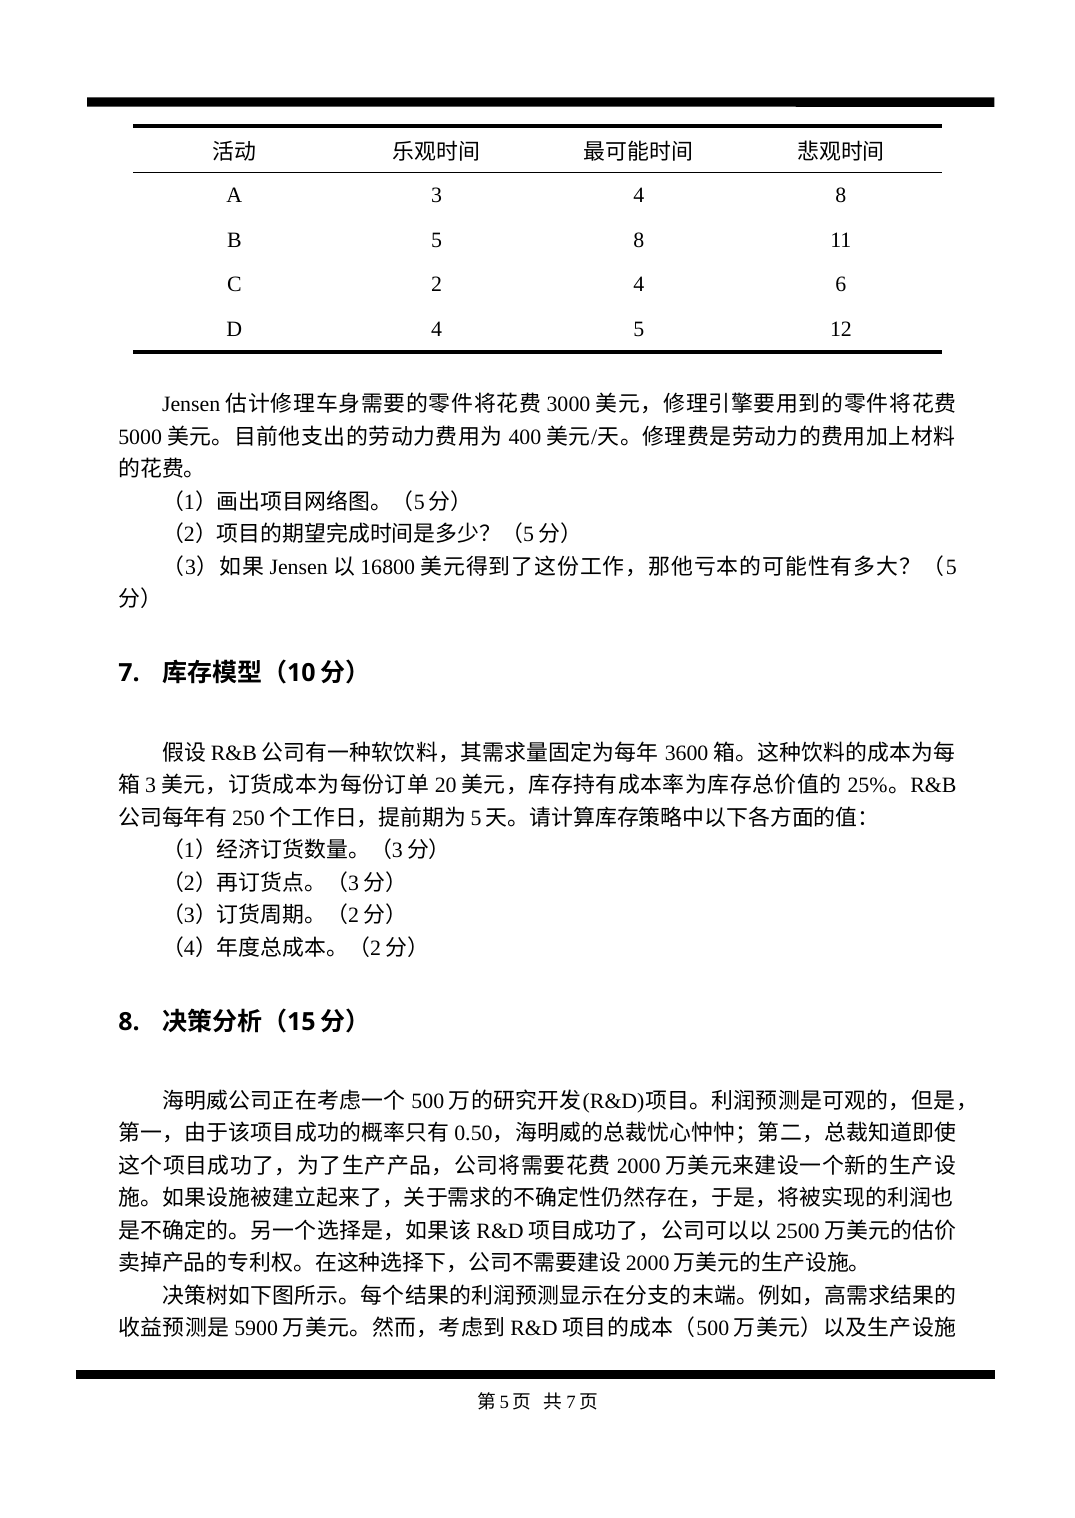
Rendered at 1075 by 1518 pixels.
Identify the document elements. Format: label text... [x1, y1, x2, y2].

table_header 乐观时间 [335, 128, 537, 172]
table_cell 5 [335, 217, 537, 262]
table_cell 5 [537, 306, 739, 350]
table_cell 12 [740, 306, 942, 350]
table_header 最可能时间 [537, 128, 739, 172]
text （1）画出项目网络图。（5分） [118, 483, 957, 516]
text （3）订货周期。（2分） [118, 897, 957, 929]
table_header 悲观时间 [740, 128, 942, 172]
text （2）再订货点。（3分） [118, 864, 957, 897]
table_cell B [133, 217, 335, 262]
table_cell 8 [740, 173, 942, 217]
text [118, 1277, 957, 1342]
text （4）年度总成本。（2分） [118, 929, 957, 962]
table_cell 11 [740, 217, 942, 262]
text 海明威公司正在考虑一个500万的研究开发(R&D)项目。利润预测是可观的，但是，第一，由于该项目成功的概率只有0.50，海明威的总裁忧心忡忡；第二，总裁知道即使这个项目成功了，为了生产产品，公司将需要花费2000万美元来建设一个新的生产设施。如果设施被建立起来了，关于需求的不确定性仍然存在，于是，将被实现的利润也是不确定的。另一个选择是，如果该R&D项目成功了，公司可以以2500万美元的估价卖掉产品的专利权。在这种选择下，公司不需要建设2000万美元的生产设施。 [118, 1082, 957, 1277]
table_cell 6 [740, 262, 942, 306]
text Jensen估计修理车身需要的零件将花费3000美元，修理引擎要用到的零件将花费5000美元。目前他支出的劳动力费用为400美元/天。修理费是劳动力的费用加上材料的花费。 [118, 386, 957, 483]
table_cell D [133, 306, 335, 350]
table_cell 4 [335, 306, 537, 350]
table_header 活动 [133, 128, 335, 172]
table_cell 4 [537, 173, 739, 217]
subtitle 决策分析（15分） [118, 987, 957, 1052]
table_cell 4 [537, 262, 739, 306]
table_cell C [133, 262, 335, 306]
table_cell 2 [335, 262, 537, 306]
text （2）项目的期望完成时间是多少？（5分） [118, 516, 957, 548]
subtitle 库存模型（10分） [118, 638, 957, 703]
text 假设R&B公司有一种软饮料，其需求量固定为每年3600箱。这种饮料的成本为每箱3美元，订货成本为每份订单20美元，库存持有成本率为库存总价值的25%。R&B公司每年有250个工作日，提前期为5天。请计算库存策略中以下各方面的值： [118, 734, 957, 832]
table_cell A [133, 173, 335, 217]
table_cell 3 [335, 173, 537, 217]
text （3）如果Jensen以16800美元得到了这份工作，那他亏本的可能性有多大？（5分） [118, 548, 957, 613]
table_cell 8 [537, 217, 739, 262]
text （1）经济订货数量。（3分） [118, 832, 957, 864]
